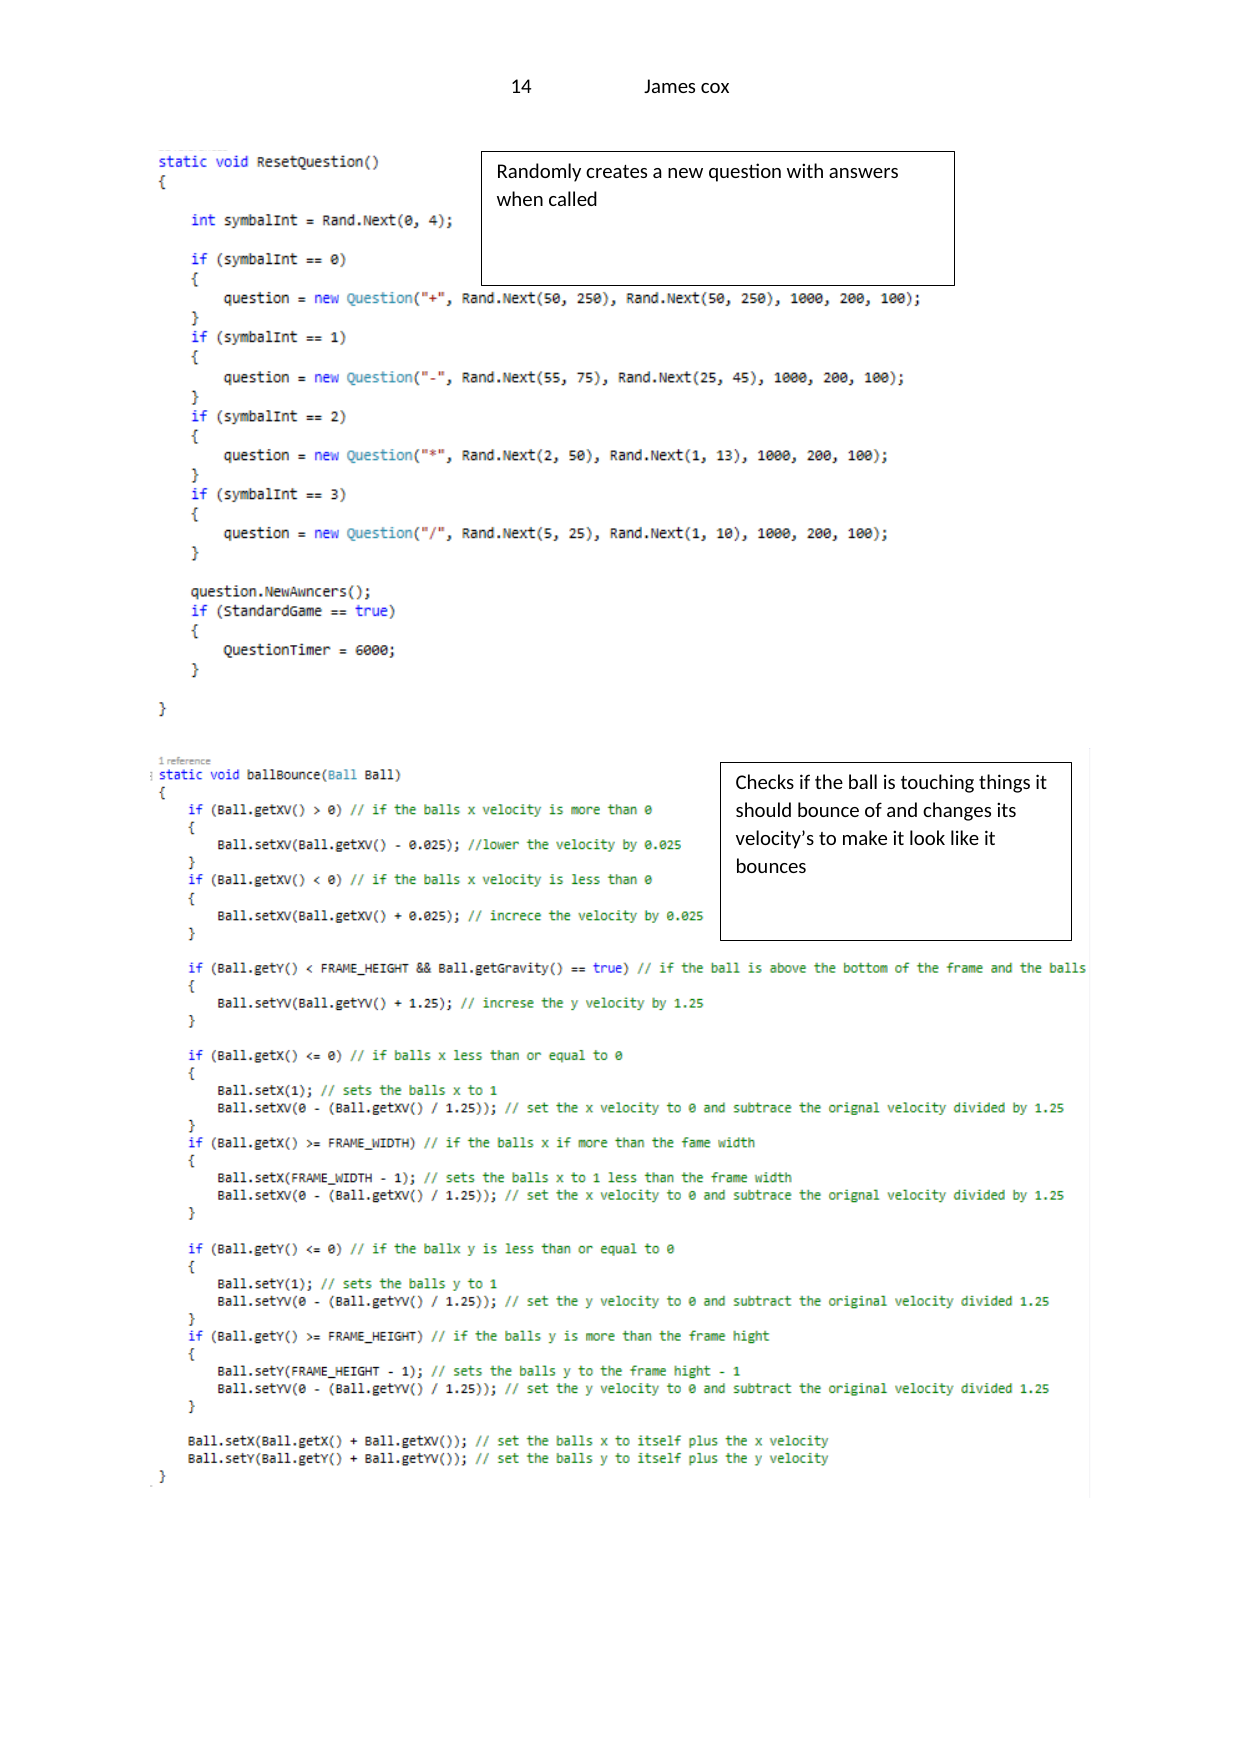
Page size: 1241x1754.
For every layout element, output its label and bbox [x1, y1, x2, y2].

picture [150, 150, 949, 733]
picture [150, 748, 1091, 1498]
